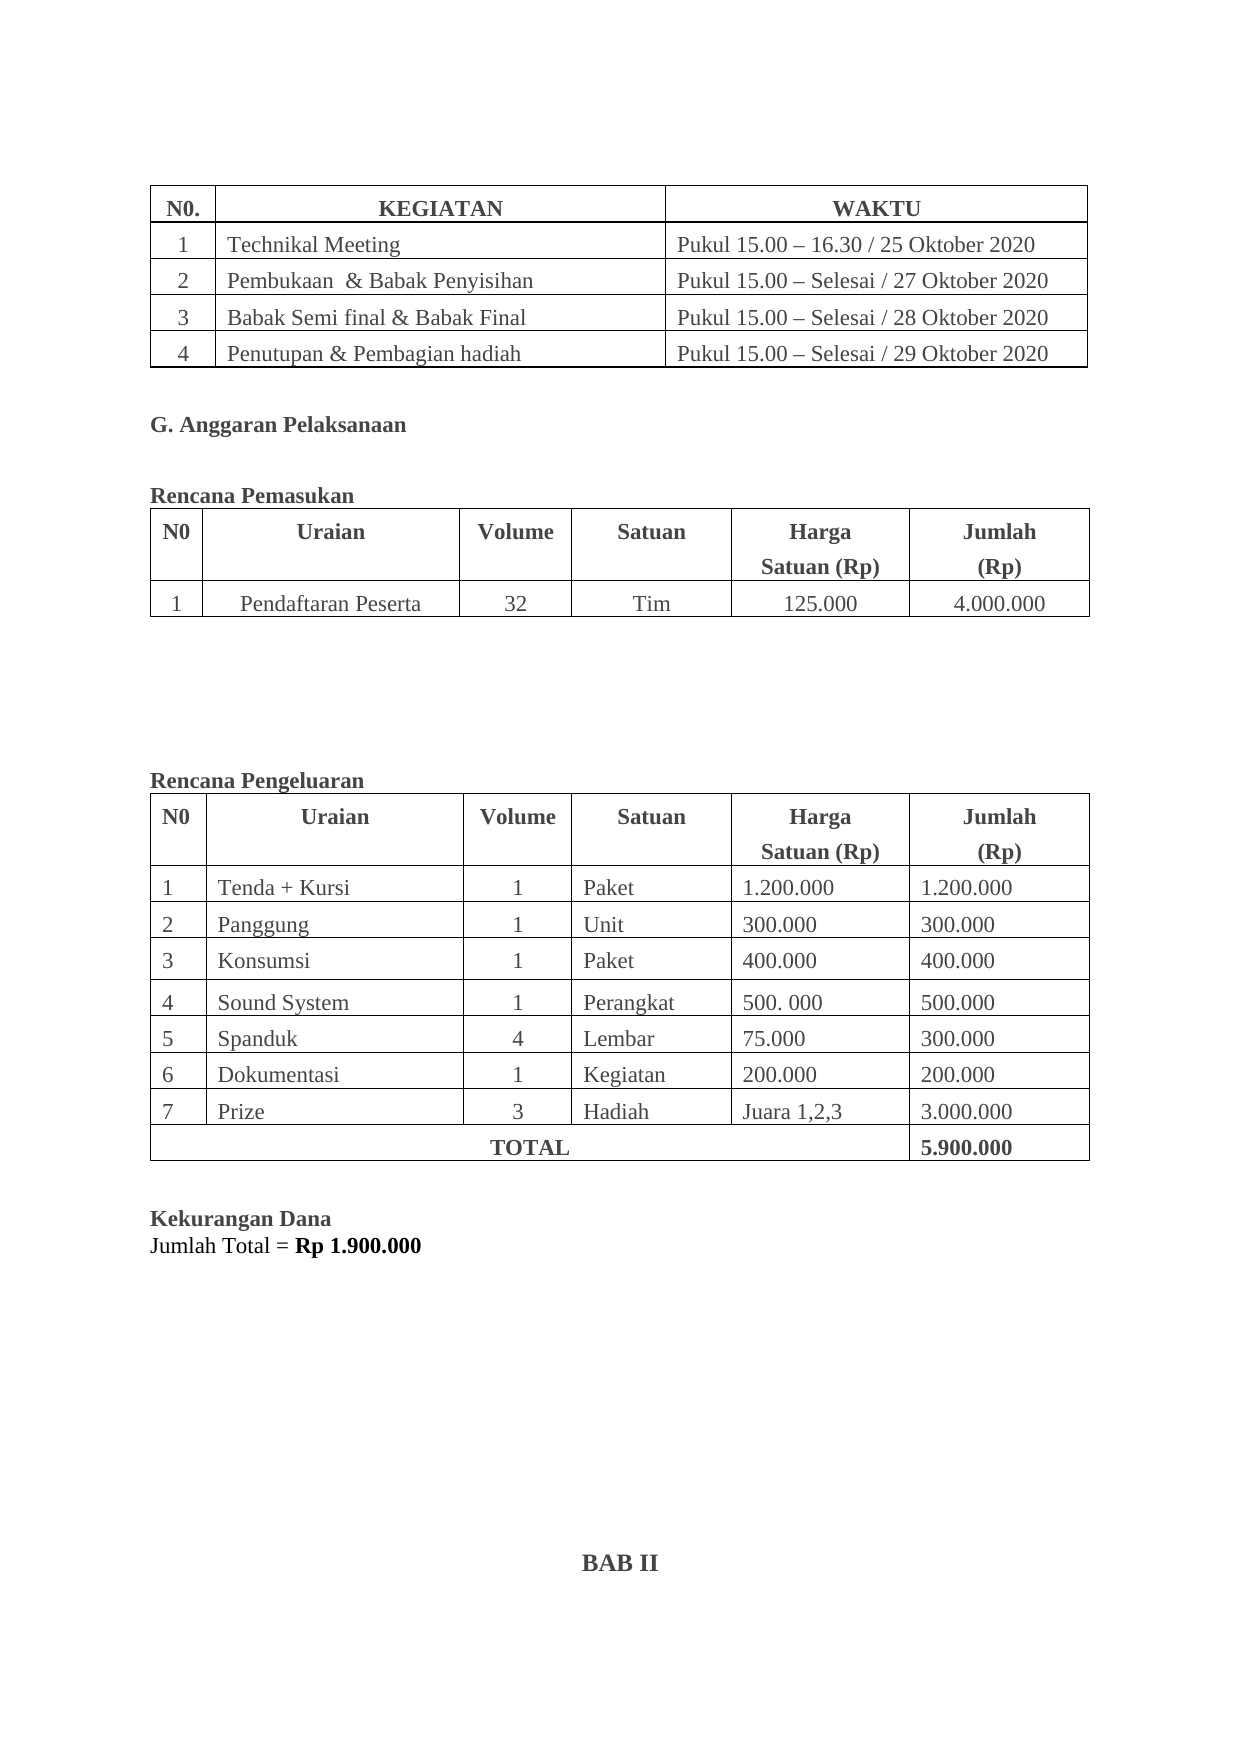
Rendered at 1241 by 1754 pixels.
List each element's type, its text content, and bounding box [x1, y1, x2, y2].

table_cell 7 [151, 1089, 206, 1124]
table_cell Pukul 15.00 – Selesai / 27 Oktober 2020 [666, 259, 1087, 294]
table_header WAKTU [666, 186, 1087, 221]
table_cell 4.000.000 [910, 581, 1089, 616]
table_cell 4 [151, 331, 215, 366]
table_cell 400.000 [910, 938, 1089, 979]
table_header N0. [151, 186, 215, 221]
table_cell Perangkat [572, 980, 731, 1015]
table_cell 1 [464, 1053, 571, 1088]
table_cell Paket [572, 938, 731, 979]
text Jumlah Total = Rp 1.900.000 [150, 1232, 1090, 1258]
table_cell 5.900.000 [910, 1125, 1089, 1160]
table_cell Penutupan & Pembagian hadiah [216, 331, 665, 366]
table_cell TOTAL [151, 1125, 909, 1160]
table_header Satuan [572, 509, 731, 580]
table_header N0 [151, 794, 206, 864]
table_header Uraian [203, 509, 459, 580]
table_header Volume [460, 509, 571, 580]
text Rencana Pengeluaran [150, 758, 1090, 793]
table_cell Hadiah [572, 1089, 731, 1124]
table_cell 200.000 [732, 1053, 909, 1088]
table_header Jumlah (Rp) [910, 794, 1089, 864]
table_header Jumlah (Rp) [910, 509, 1089, 580]
table_header Volume [464, 794, 571, 864]
table_cell 3.000.000 [910, 1089, 1089, 1124]
table_cell Dokumentasi [207, 1053, 463, 1088]
table_cell 4 [464, 1016, 571, 1052]
table_cell 1 [151, 223, 215, 258]
table_cell Konsumsi [207, 938, 463, 979]
table_cell 1 [464, 938, 571, 979]
table_cell 4 [151, 980, 206, 1015]
table_header Satuan [572, 794, 731, 864]
table_cell 1.200.000 [732, 866, 909, 901]
table_cell Pendaftaran Peserta [203, 581, 459, 616]
table_cell Unit [572, 902, 731, 937]
table_cell Technikal Meeting [216, 223, 665, 258]
text Kekurangan Dana [150, 1197, 1090, 1232]
table_cell 1 [464, 866, 571, 901]
table_cell 1 [151, 866, 206, 901]
text BAB II [150, 1548, 1090, 1576]
table_cell Juara 1,2,3 [732, 1089, 909, 1124]
table_cell 125.000 [732, 581, 909, 616]
table_cell 1 [464, 980, 571, 1015]
table_cell 300.000 [910, 902, 1089, 937]
table_header Harga Satuan (Rp) [732, 794, 909, 864]
table_cell Lembar [572, 1016, 731, 1052]
table_header Harga Satuan (Rp) [732, 509, 909, 580]
table_cell Spanduk [207, 1016, 463, 1052]
table_cell Tim [572, 581, 731, 616]
table_cell 3 [151, 938, 206, 979]
table_cell 1 [464, 902, 571, 937]
table_cell Tenda + Kursi [207, 866, 463, 901]
table_cell 6 [151, 1053, 206, 1088]
table_cell Kegiatan [572, 1053, 731, 1088]
table_cell 1 [151, 581, 202, 616]
table_cell 5 [151, 1016, 206, 1052]
table_header N0 [151, 509, 202, 580]
table_cell 300.000 [732, 902, 909, 937]
table_cell Pukul 15.00 – Selesai / 28 Oktober 2020 [666, 295, 1087, 330]
table_cell 400.000 [732, 938, 909, 979]
table_cell Paket [572, 866, 731, 901]
table_cell Pukul 15.00 – Selesai / 29 Oktober 2020 [666, 331, 1087, 366]
table_cell 3 [151, 295, 215, 330]
table_cell 500. 000 [732, 980, 909, 1015]
table_cell Sound System [207, 980, 463, 1015]
table_header Uraian [207, 794, 463, 864]
table_cell 3 [464, 1089, 571, 1124]
text G. Anggaran Pelaksanaan [150, 403, 1090, 438]
table_cell 2 [151, 259, 215, 294]
table_cell Prize [207, 1089, 463, 1124]
table_cell 2 [151, 902, 206, 937]
text Rencana Pemasukan [150, 473, 1090, 508]
table_cell 500.000 [910, 980, 1089, 1015]
table_cell Pukul 15.00 – 16.30 / 25 Oktober 2020 [666, 223, 1087, 258]
table_cell 75.000 [732, 1016, 909, 1052]
table_cell Babak Semi final & Babak Final [216, 295, 665, 330]
table_cell 32 [460, 581, 571, 616]
table_cell 200.000 [910, 1053, 1089, 1088]
table_header KEGIATAN [216, 186, 665, 221]
table_cell Panggung [207, 902, 463, 937]
table_cell Pembukaan & Babak Penyisihan [216, 259, 665, 294]
table_cell 1.200.000 [910, 866, 1089, 901]
table_cell 300.000 [910, 1016, 1089, 1052]
